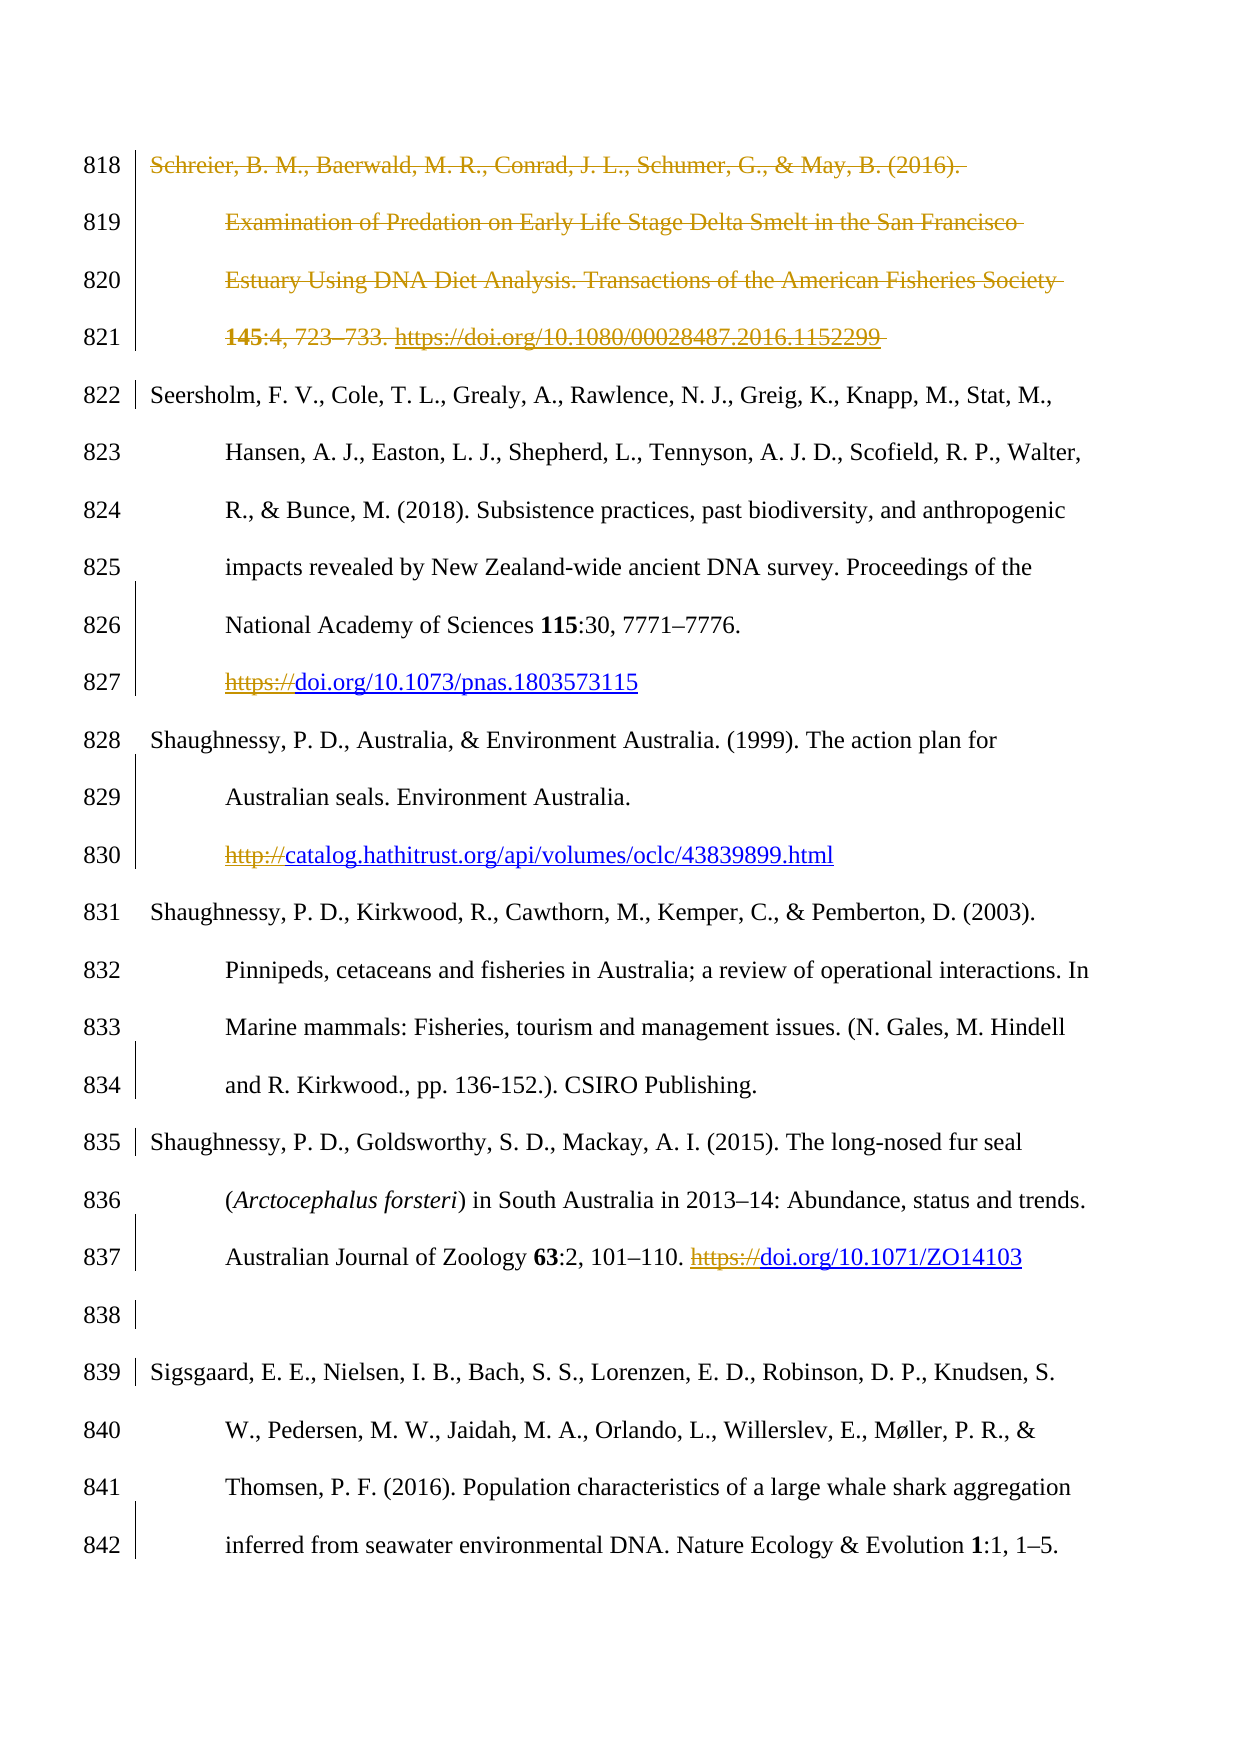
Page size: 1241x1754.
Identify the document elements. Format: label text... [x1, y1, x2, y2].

text Shaughnessy, P. D., Australia, & Environment Australia. (1999). The action plan for Australian seals. Environment Australia. catalog.hathitrust.org/api/volumes/oclc/43839899.html [150, 725, 1090, 869]
text Seersholm, F. V., Cole, T. L., Grealy, A., Rawlence, N. J., Greig, K., Knapp, M., Stat, M., Hansen, A. J., Easton, L. J., Shepherd, L., Tennyson, A. J. D., Scofield, R. P., Walter, R., & Bunce, M. (2018). Subsistence practices, past biodiversity, and anthropogenic impacts revealed by New Zealand-wide ancient DNA survey. Proceedings of the National Academy of Sciences 115:30, 7771–7776. doi.org/10.1073/pnas.1803573115 [150, 380, 1090, 696]
text Shaughnessy, P. D., Goldsworthy, S. D., Mackay, A. I. (2015). The long-nosed fur seal (Arctocephalus forsteri) in South Australia in 2013–14: Abundance, status and trends. Australian Journal of Zoology 63:2, 101–110. doi.org/10.1071/ZO14103 [150, 1127, 1090, 1271]
text Shaughnessy, P. D., Kirkwood, R., Cawthorn, M., Kemper, C., & Pemberton, D. (2003). Pinnipeds, cetaceans and fisheries in Australia; a review of operational interactions. In Marine mammals: Fisheries, tourism and management issues. (N. Gales, M. Hindell and R. Kirkwood., pp. 136-152.). CSIRO Publishing. [150, 897, 1090, 1099]
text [150, 1357, 1090, 1559]
